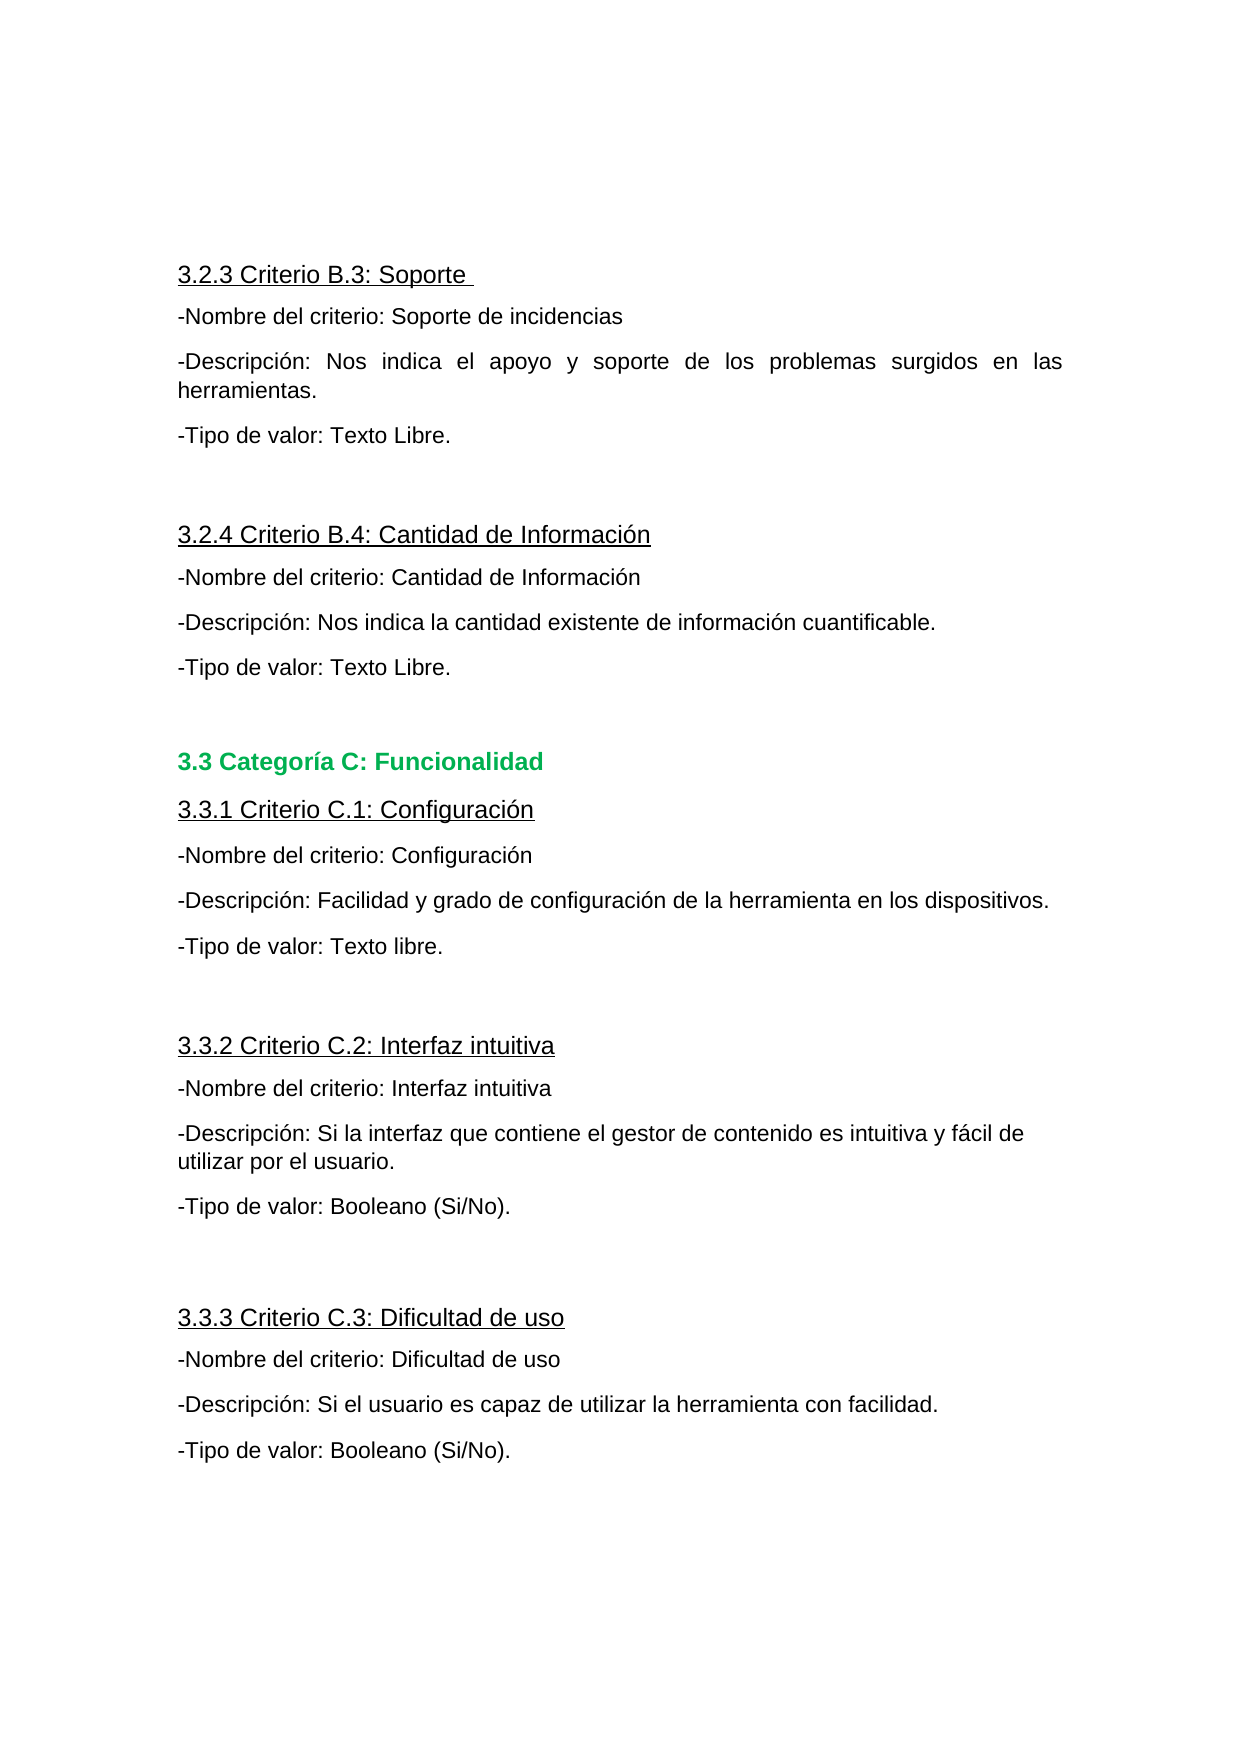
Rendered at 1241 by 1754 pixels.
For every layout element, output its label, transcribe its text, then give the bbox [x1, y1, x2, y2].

text -Tipo de valor: Texto Libre. [177, 422, 1063, 448]
text -Descripción: Nos indica el apoyo y soporte de los problemas surgidos en las herramientas. [177, 348, 1063, 403]
text -Tipo de valor: Texto Libre. [177, 654, 1063, 681]
text -Nombre del criterio: Cantidad de Información [177, 564, 1063, 590]
text -Nombre del criterio: Soporte de incidencias [177, 303, 1063, 329]
subtitle 3.2.3 Criterio B.3: Soporte [177, 260, 1063, 288]
text 3.3.1 Criterio C.1: Configuración [177, 795, 1063, 823]
subtitle 3.3.2 Criterio C.2: Interfaz intuitiva [177, 1031, 1063, 1060]
text -Nombre del criterio: Configuración [177, 842, 1063, 869]
subtitle 3.2.4 Criterio B.4: Cantidad de Información [177, 520, 1063, 549]
text -Tipo de valor: Booleano (Si/No). [177, 1437, 1063, 1463]
subtitle 3.3.3 Criterio C.3: Dificultad de uso [177, 1303, 1063, 1332]
text -Tipo de valor: Booleano (Si/No). [177, 1193, 1063, 1220]
text -Descripción: Si el usuario es capaz de utilizar la herramienta con facilidad. [177, 1391, 1063, 1418]
text -Nombre del criterio: Dificultad de uso [177, 1346, 1063, 1373]
text 3.3 Categoría C: Funcionalidad [177, 747, 1063, 776]
text -Descripción: Si la interfaz que contiene el gestor de contenido es intuitiva y fácil de utilizar por el usuario. [177, 1120, 1063, 1174]
text -Descripción: Facilidad y grado de configuración de la herramienta en los dispositivos. [177, 887, 1063, 914]
text -Descripción: Nos indica la cantidad existente de información cuantificable. [177, 609, 1063, 635]
text -Nombre del criterio: Interfaz intuitiva [177, 1075, 1063, 1101]
text -Tipo de valor: Texto libre. [177, 933, 1063, 959]
